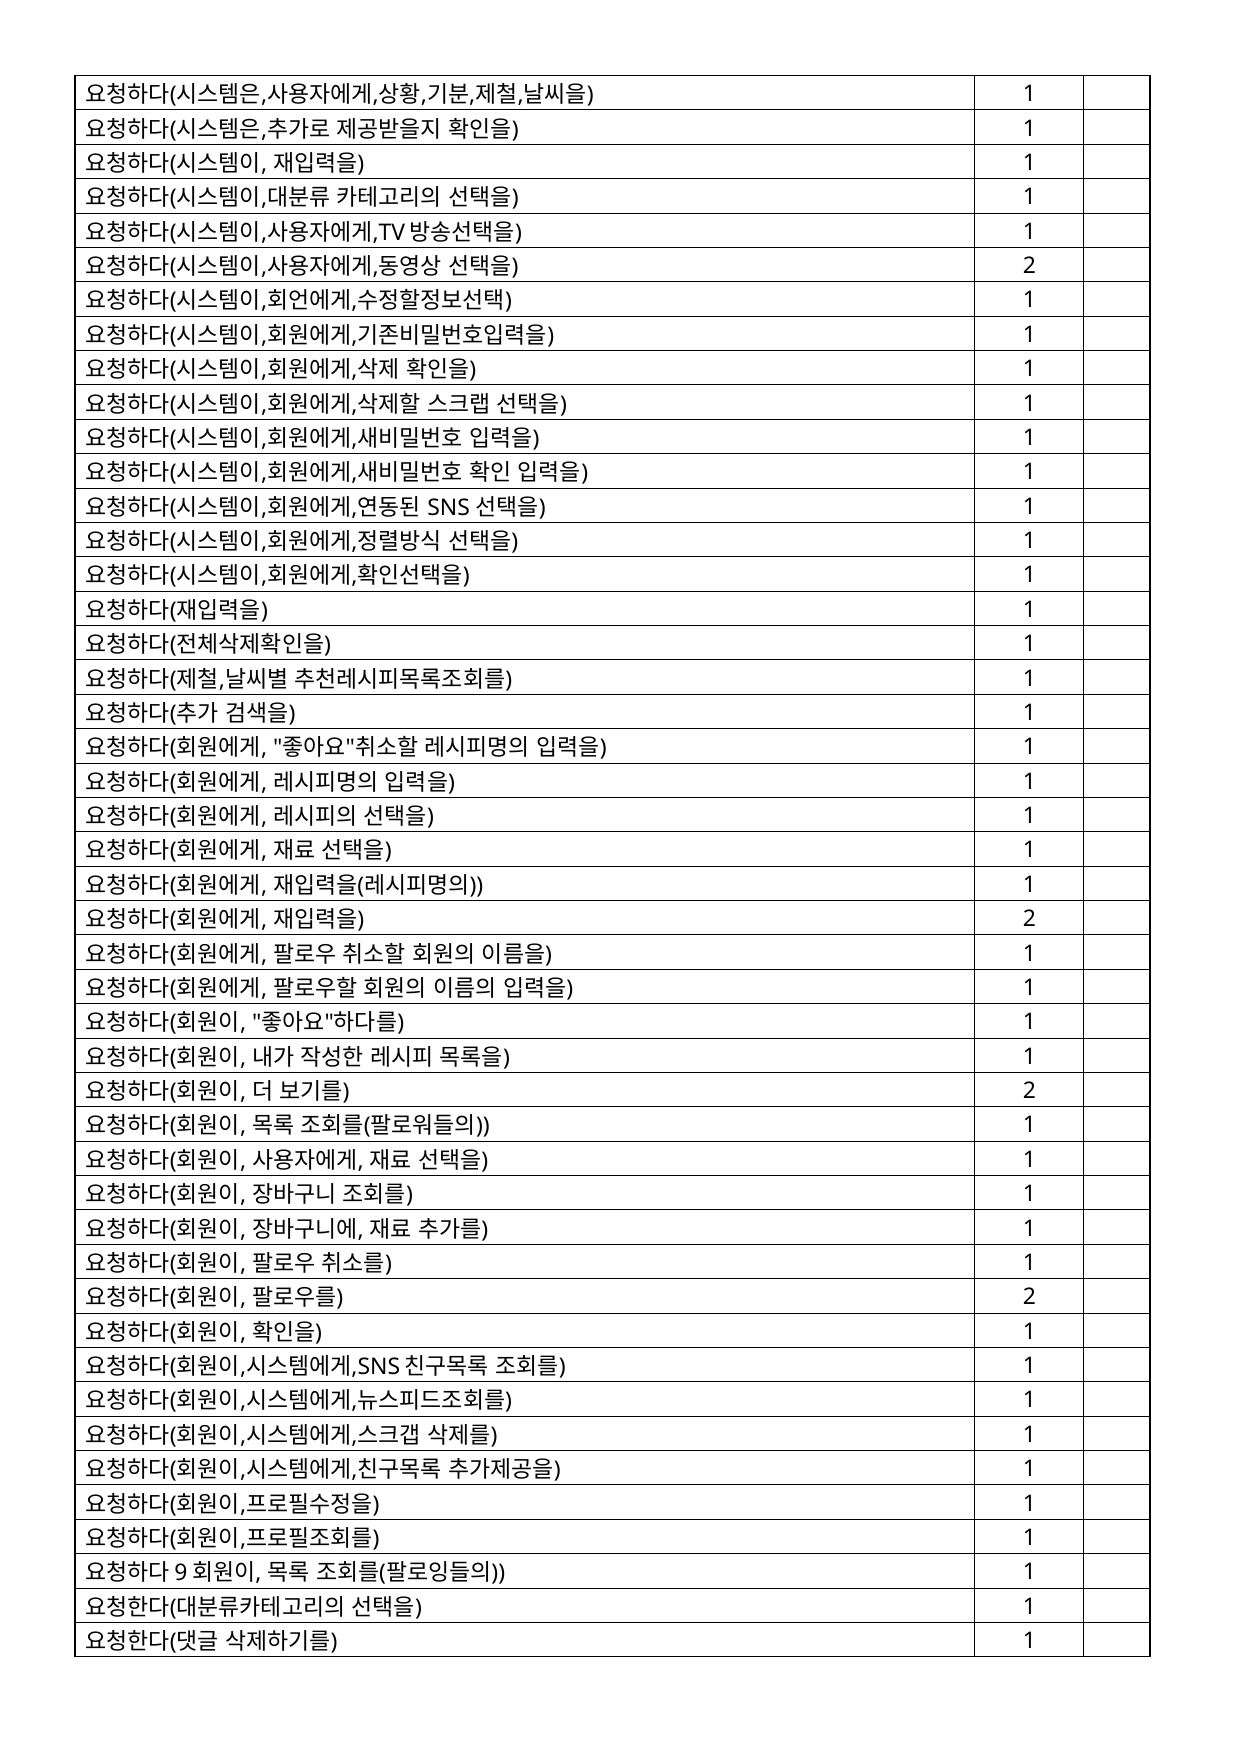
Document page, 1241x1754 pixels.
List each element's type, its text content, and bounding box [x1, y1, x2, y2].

table_cell 1 [975, 489, 1083, 522]
table_cell 요청하다(시스템이,회원에게,새비밀번호 입력을) [76, 420, 974, 453]
table_cell 1 [975, 1245, 1083, 1278]
table_cell 요청하다(제철,날씨별 추천레시피목록조회를) [76, 660, 974, 694]
table_cell [1084, 1073, 1149, 1106]
table_cell 1 [975, 1554, 1083, 1587]
table_cell 요청하다(회원이,프로필수정을) [76, 1485, 974, 1519]
table_cell [1084, 660, 1149, 694]
table_cell 요청하다(시스템이,회원에게,정렬방식 선택을) [76, 523, 974, 556]
table_cell 요청하다9회원이, 목록 조회를(팔로잉들의)) [76, 1554, 974, 1587]
table_cell [1084, 729, 1149, 762]
table_cell 1 [975, 970, 1083, 1003]
table_cell 요청하다(회원에게, 레시피명의 입력을) [76, 764, 974, 797]
table_cell 요청하다(회원에게, 레시피의 선택을) [76, 798, 974, 831]
table_cell [1084, 1314, 1149, 1347]
table_cell 요청하다(전체삭제확인을) [76, 626, 974, 659]
table_cell [1084, 1107, 1149, 1141]
table_cell 1 [975, 592, 1083, 625]
table_cell [1084, 1176, 1149, 1209]
table_cell 1 [975, 1623, 1083, 1656]
table_cell [1084, 1520, 1149, 1553]
table_cell [1084, 1279, 1149, 1312]
table_cell 1 [975, 1107, 1083, 1141]
table_cell 요청하다(회원이, 확인을) [76, 1314, 974, 1347]
table_cell [1084, 179, 1149, 212]
table_cell 요청하다(시스템이,회원에게,기존비밀번호입력을) [76, 317, 974, 350]
table_cell 1 [975, 1176, 1083, 1209]
table_cell [1084, 901, 1149, 934]
table_cell [1084, 214, 1149, 247]
table_cell [1084, 248, 1149, 281]
table_cell 1 [975, 1314, 1083, 1347]
table_cell [1084, 76, 1149, 109]
table_cell 요청한다(대분류카테고리의 선택을) [76, 1589, 974, 1622]
table_cell 1 [975, 110, 1083, 144]
table_cell 2 [975, 1073, 1083, 1106]
table_cell 요청하다(시스템이,회원에게,새비밀번호 확인 입력을) [76, 454, 974, 487]
table_cell [1084, 1589, 1149, 1622]
table_cell 2 [975, 901, 1083, 934]
table_cell 요청하다(회원이,프로필조회를) [76, 1520, 974, 1553]
table_cell 요청하다(회원에게, 재입력을(레시피명의)) [76, 867, 974, 900]
table_cell [1084, 145, 1149, 178]
table_cell [1084, 557, 1149, 591]
table_cell [1084, 1417, 1149, 1450]
table_cell [1084, 867, 1149, 900]
table_cell 1 [975, 1417, 1083, 1450]
table_cell 2 [975, 248, 1083, 281]
table_cell 1 [975, 1520, 1083, 1553]
table_cell 1 [975, 76, 1083, 109]
table_cell 1 [975, 145, 1083, 178]
table_cell 1 [975, 832, 1083, 866]
table_cell 요청하다(시스템은,사용자에게,상황,기분,제철,날씨을) [76, 76, 974, 109]
table_cell 요청하다(시스템이,대분류 카테고리의 선택을) [76, 179, 974, 212]
table_cell 요청하다(회원에게, 팔로우할 회원의 이름의 입력을) [76, 970, 974, 1003]
table_cell 요청한다(댓글 삭제하기를) [76, 1623, 974, 1656]
table_cell 1 [975, 729, 1083, 762]
table_cell 요청하다(재입력을) [76, 592, 974, 625]
table_cell 요청하다(회원이,시스템에게,친구목록 추가제공을) [76, 1451, 974, 1484]
table_cell 요청하다(회원이,시스템에게,SNS친구목록 조회를) [76, 1348, 974, 1381]
table_cell 요청하다(회원에게, 재료 선택을) [76, 832, 974, 866]
table_cell [1084, 798, 1149, 831]
table_cell 요청하다(회원이, 내가 작성한 레시피 목록을) [76, 1039, 974, 1072]
table_cell [1084, 1245, 1149, 1278]
table_cell [1084, 592, 1149, 625]
table_cell [1084, 1004, 1149, 1037]
table_cell 1 [975, 282, 1083, 316]
table_cell 요청하다(시스템이,회원에게,삭제할 스크랩 선택을) [76, 385, 974, 419]
table_cell 1 [975, 1039, 1083, 1072]
table_cell 1 [975, 867, 1083, 900]
table_cell [1084, 695, 1149, 728]
table_cell [1084, 832, 1149, 866]
table_cell [1084, 1348, 1149, 1381]
table_cell 요청하다(회원이, 사용자에게, 재료 선택을) [76, 1142, 974, 1175]
table_cell [1084, 1451, 1149, 1484]
table_cell 1 [975, 454, 1083, 487]
table_cell 1 [975, 1004, 1083, 1037]
table_cell [1084, 523, 1149, 556]
table_cell [1084, 110, 1149, 144]
table_cell 1 [975, 1210, 1083, 1244]
table_cell [1084, 1142, 1149, 1175]
table_cell [1084, 1623, 1149, 1656]
table_cell 1 [975, 695, 1083, 728]
table_cell [1084, 764, 1149, 797]
table_cell 1 [975, 523, 1083, 556]
table_cell 요청하다(시스템이,회언에게,수정할정보선택) [76, 282, 974, 316]
table_cell [1084, 1039, 1149, 1072]
table_cell [1084, 454, 1149, 487]
table_cell [1084, 970, 1149, 1003]
table_cell 요청하다(시스템이,사용자에게,TV방송선택을) [76, 214, 974, 247]
table_cell 2 [975, 1279, 1083, 1312]
table_cell [1084, 420, 1149, 453]
table_cell 1 [975, 1142, 1083, 1175]
table_cell 요청하다(회원이, 장바구니에, 재료 추가를) [76, 1210, 974, 1244]
table_cell [1084, 935, 1149, 969]
table_cell 요청하다(시스템이, 재입력을) [76, 145, 974, 178]
table_cell [1084, 489, 1149, 522]
table_cell 1 [975, 179, 1083, 212]
table_cell [1084, 1485, 1149, 1519]
table_cell [1084, 385, 1149, 419]
table_cell 요청하다(회원에게, 재입력을) [76, 901, 974, 934]
table_cell 요청하다(회원이,시스템에게,뉴스피드조회를) [76, 1382, 974, 1416]
table_cell 1 [975, 764, 1083, 797]
table_cell 1 [975, 1485, 1083, 1519]
table_cell 요청하다(추가 검색을) [76, 695, 974, 728]
table_cell 요청하다(회원이,시스템에게,스크갭 삭제를) [76, 1417, 974, 1450]
table_cell 요청하다(시스템이,사용자에게,동영상 선택을) [76, 248, 974, 281]
table_cell [1084, 282, 1149, 316]
table_cell 요청하다(회원에게, 팔로우 취소할 회원의 이름을) [76, 935, 974, 969]
table_cell 요청하다(시스템이,회원에게,삭제 확인을) [76, 351, 974, 384]
table_cell 1 [975, 1451, 1083, 1484]
table_cell [1084, 1382, 1149, 1416]
table_cell 1 [975, 385, 1083, 419]
table_cell 1 [975, 557, 1083, 591]
table_cell 요청하다(회원이, 목록 조회를(팔로워들의)) [76, 1107, 974, 1141]
table_cell [1084, 317, 1149, 350]
table_cell 요청하다(회원이, 팔로우 취소를) [76, 1245, 974, 1278]
table_cell 1 [975, 1382, 1083, 1416]
table_cell 1 [975, 935, 1083, 969]
table_cell 요청하다(시스템이,회원에게,연동된 SNS 선택을) [76, 489, 974, 522]
table_cell 요청하다(회원에게, "좋아요"취소할 레시피명의 입력을) [76, 729, 974, 762]
table_cell 요청하다(회원이, 팔로우를) [76, 1279, 974, 1312]
table_cell 1 [975, 660, 1083, 694]
table_cell 요청하다(회원이, "좋아요"하다를) [76, 1004, 974, 1037]
table_cell 1 [975, 214, 1083, 247]
table_cell 1 [975, 420, 1083, 453]
table_cell 1 [975, 351, 1083, 384]
table_cell [1084, 351, 1149, 384]
table_cell 요청하다(시스템은,추가로 제공받을지 확인을) [76, 110, 974, 144]
table_cell 1 [975, 317, 1083, 350]
table_cell 1 [975, 1348, 1083, 1381]
table_cell [1084, 626, 1149, 659]
table_cell 1 [975, 1589, 1083, 1622]
table_cell 요청하다(회원이, 더 보기를) [76, 1073, 974, 1106]
table_cell [1084, 1554, 1149, 1587]
table_cell 1 [975, 626, 1083, 659]
table_cell [1084, 1210, 1149, 1244]
table_cell 1 [975, 798, 1083, 831]
table_cell 요청하다(회원이, 장바구니 조회를) [76, 1176, 974, 1209]
table_cell 요청하다(시스템이,회원에게,확인선택을) [76, 557, 974, 591]
